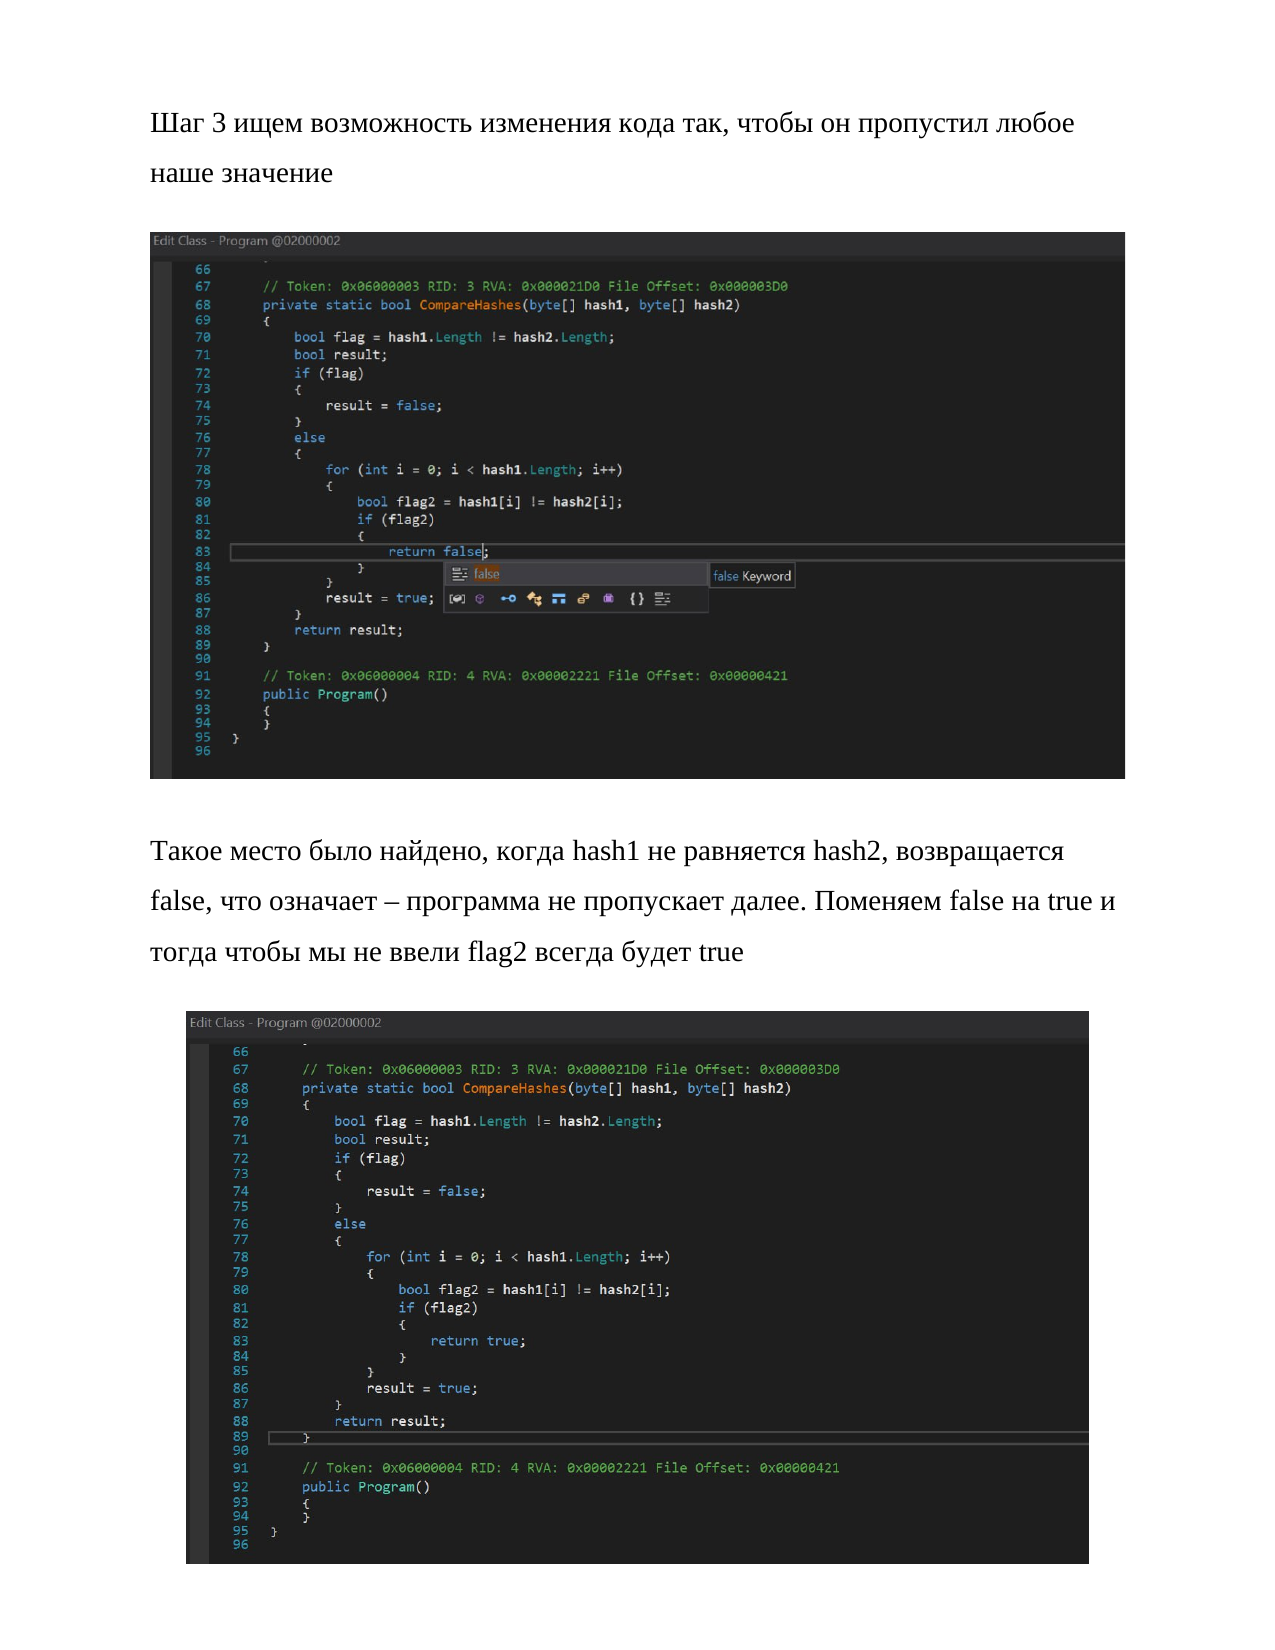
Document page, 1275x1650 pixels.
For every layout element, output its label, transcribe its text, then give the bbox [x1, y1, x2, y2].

text Шаг 3 ищем возможность изменения кода так, чтобы он пропустил любое наше значение [150, 105, 1125, 189]
text Такое место было найдено, когда hash1 не равняется hash2, возвращается false, что означает – программа не пропускает далее. Поменяем false на true и тогда чтобы мы не ввели flag2 всегда будет true [150, 833, 1125, 967]
picture [186, 1011, 1089, 1564]
picture [150, 232, 1125, 779]
